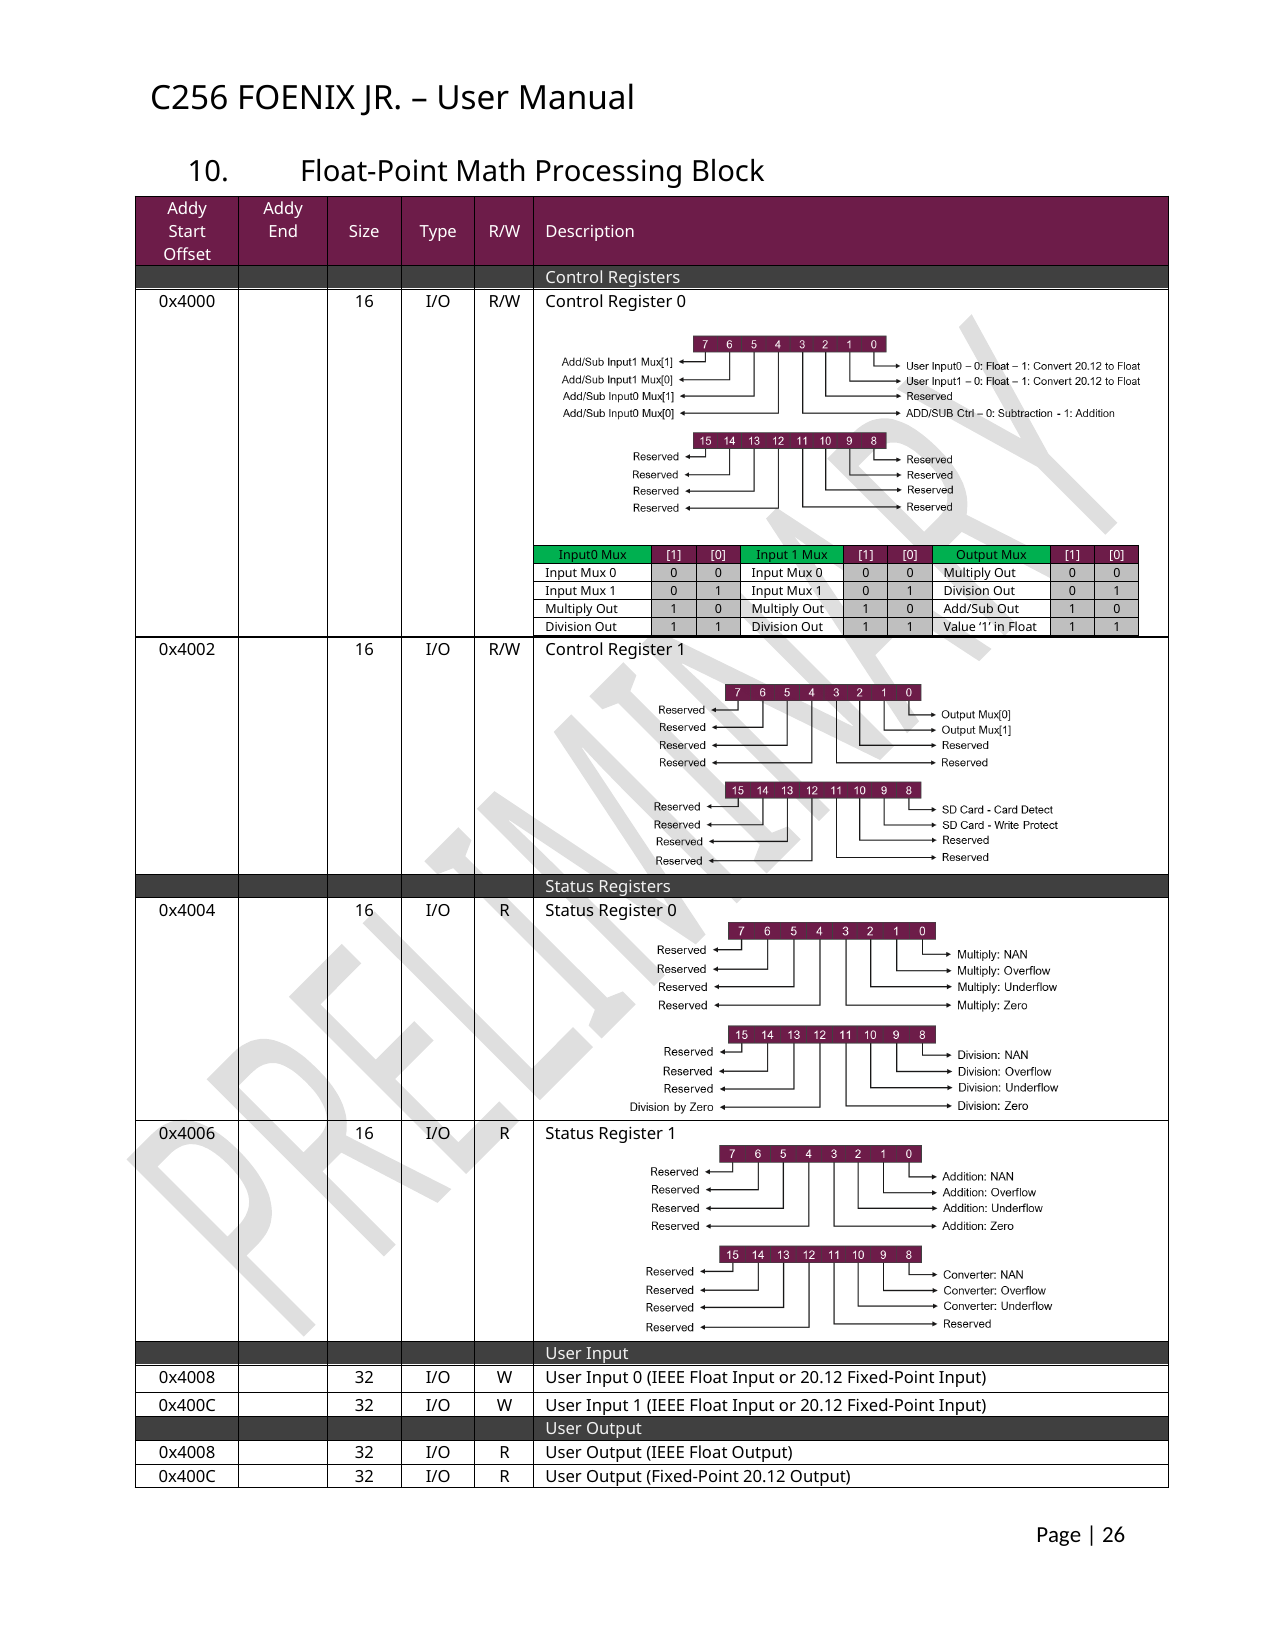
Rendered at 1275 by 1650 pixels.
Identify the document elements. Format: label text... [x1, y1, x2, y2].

table_cell 0x400C [136, 1465, 238, 1487]
table_cell 0x4008 [136, 1366, 238, 1392]
table_cell [475, 875, 533, 897]
table_cell [239, 1417, 327, 1440]
table_header Description [534, 197, 1168, 265]
table_cell 32 [328, 1441, 401, 1463]
table_cell 0x4004 [136, 898, 238, 1120]
table_cell [402, 266, 474, 288]
table_cell Status Register 1 [534, 1121, 1168, 1341]
table_cell [239, 1441, 327, 1463]
table_cell I/O [402, 290, 474, 636]
table_cell [475, 266, 533, 288]
table_cell [136, 875, 238, 897]
table_cell Control Register 0 [534, 290, 1168, 636]
table_cell [402, 1417, 474, 1440]
table_cell W [475, 1393, 533, 1416]
table_cell 32 [328, 1465, 401, 1487]
table_cell [328, 266, 401, 288]
table_cell User Input [534, 1342, 1168, 1364]
table_cell 0x4006 [136, 1121, 238, 1341]
table_cell I/O [402, 1121, 474, 1341]
table_cell [475, 1342, 533, 1364]
table_cell [239, 875, 327, 897]
table_cell I/O [402, 1366, 474, 1392]
table_cell R/W [475, 638, 533, 873]
table_cell I/O [402, 638, 474, 873]
table_cell I/O [402, 898, 474, 1120]
table_cell [402, 875, 474, 897]
picture [621, 921, 1082, 1121]
table_cell [239, 1342, 327, 1364]
table_header R/W [475, 197, 533, 265]
table_cell I/O [402, 1393, 474, 1416]
table_cell R [475, 898, 533, 1120]
table_cell W [475, 1366, 533, 1392]
table_cell [239, 638, 327, 873]
table_cell Status Registers [534, 875, 1168, 897]
table_cell R/W [475, 290, 533, 636]
table_cell User Output [534, 1417, 1168, 1440]
list Float-Point Math Processing Block [187, 150, 1125, 190]
picture [634, 1144, 1069, 1341]
table_cell [239, 1121, 327, 1341]
table_cell User Output (IEEE Float Output) [534, 1441, 1168, 1463]
table_cell [136, 1342, 238, 1364]
table_cell Status Register 0 [534, 898, 1168, 1120]
table_cell [475, 1417, 533, 1440]
table_cell 0x4008 [136, 1441, 238, 1463]
table_cell [239, 1366, 327, 1392]
table_cell 0x4000 [136, 290, 238, 636]
table_cell [402, 1342, 474, 1364]
table_cell [136, 266, 238, 288]
table_cell I/O [402, 1465, 474, 1487]
table_cell 16 [328, 638, 401, 873]
table_cell [328, 1417, 401, 1440]
table_cell 16 [328, 898, 401, 1120]
table_cell 32 [328, 1366, 401, 1392]
table_cell [239, 1393, 327, 1416]
table_cell R [475, 1465, 533, 1487]
table_cell User Input 1 (IEEE Float Input or 20.12 Fixed-Point Input) [534, 1393, 1168, 1416]
picture [551, 335, 1152, 521]
table_header Type [402, 197, 474, 265]
table_cell Control Registers [534, 266, 1168, 288]
table_cell [239, 266, 327, 288]
table_cell [136, 1417, 238, 1440]
table_cell Control Register 1 [534, 638, 1168, 873]
table_cell [239, 1465, 327, 1487]
table_header Addy End [239, 197, 327, 265]
picture [639, 682, 1064, 874]
table_header Addy Start Offset [136, 197, 238, 265]
table_cell R [475, 1121, 533, 1341]
table_cell [328, 875, 401, 897]
table_cell R [475, 1441, 533, 1463]
table_cell [328, 1342, 401, 1364]
table_cell [239, 290, 327, 636]
table_cell [239, 898, 327, 1120]
table_cell 16 [328, 1121, 401, 1341]
table_cell User Input 0 (IEEE Float Input or 20.12 Fixed-Point Input) [534, 1366, 1168, 1392]
table_cell 32 [328, 1393, 401, 1416]
table_cell User Output (Fixed-Point 20.12 Output) [534, 1465, 1168, 1487]
table_cell 16 [328, 290, 401, 636]
table_header Size [328, 197, 401, 265]
table_cell 0x400C [136, 1393, 238, 1416]
table_cell I/O [402, 1441, 474, 1463]
table_cell 0x4002 [136, 638, 238, 873]
